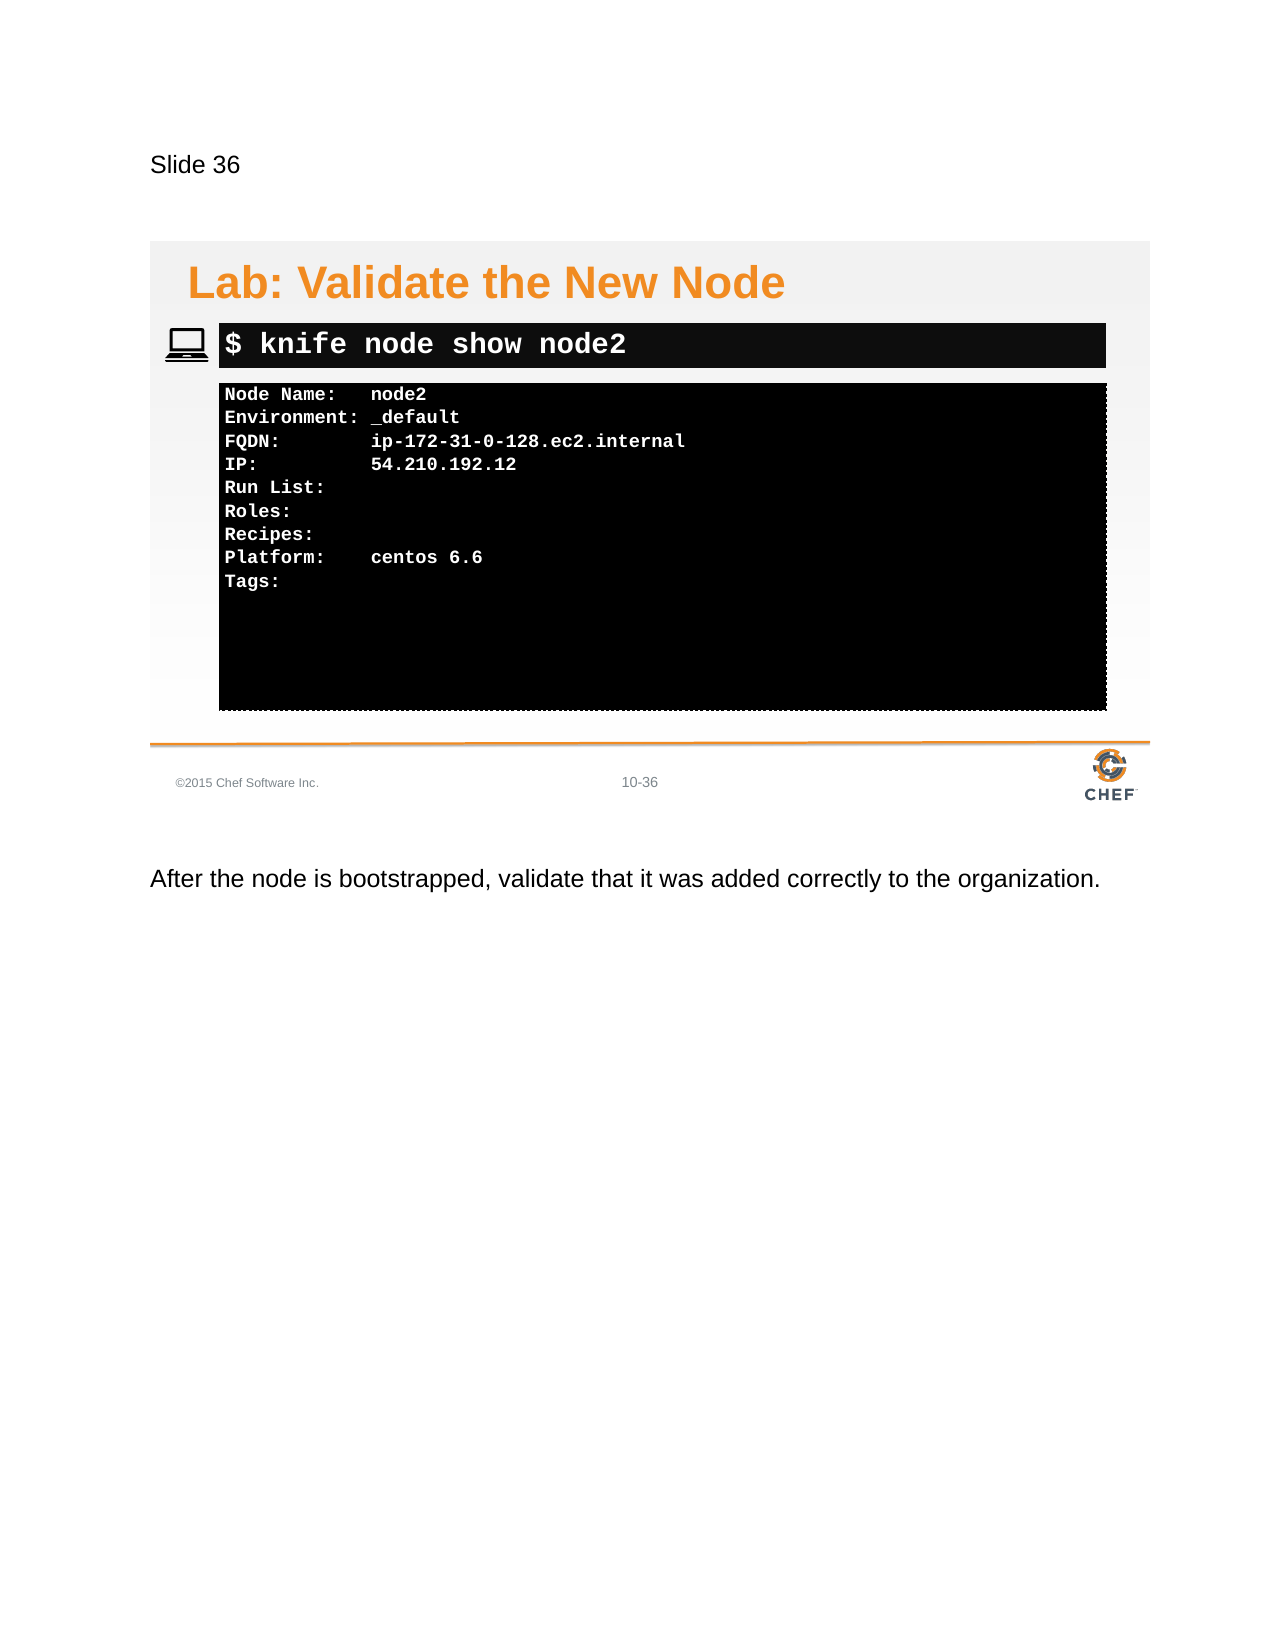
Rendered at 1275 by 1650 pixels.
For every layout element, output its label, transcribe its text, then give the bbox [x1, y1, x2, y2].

text After the node is bootstrapped, validate that it was added correctly to the organization. [150, 864, 1125, 893]
text Slide 36 [150, 150, 1125, 179]
